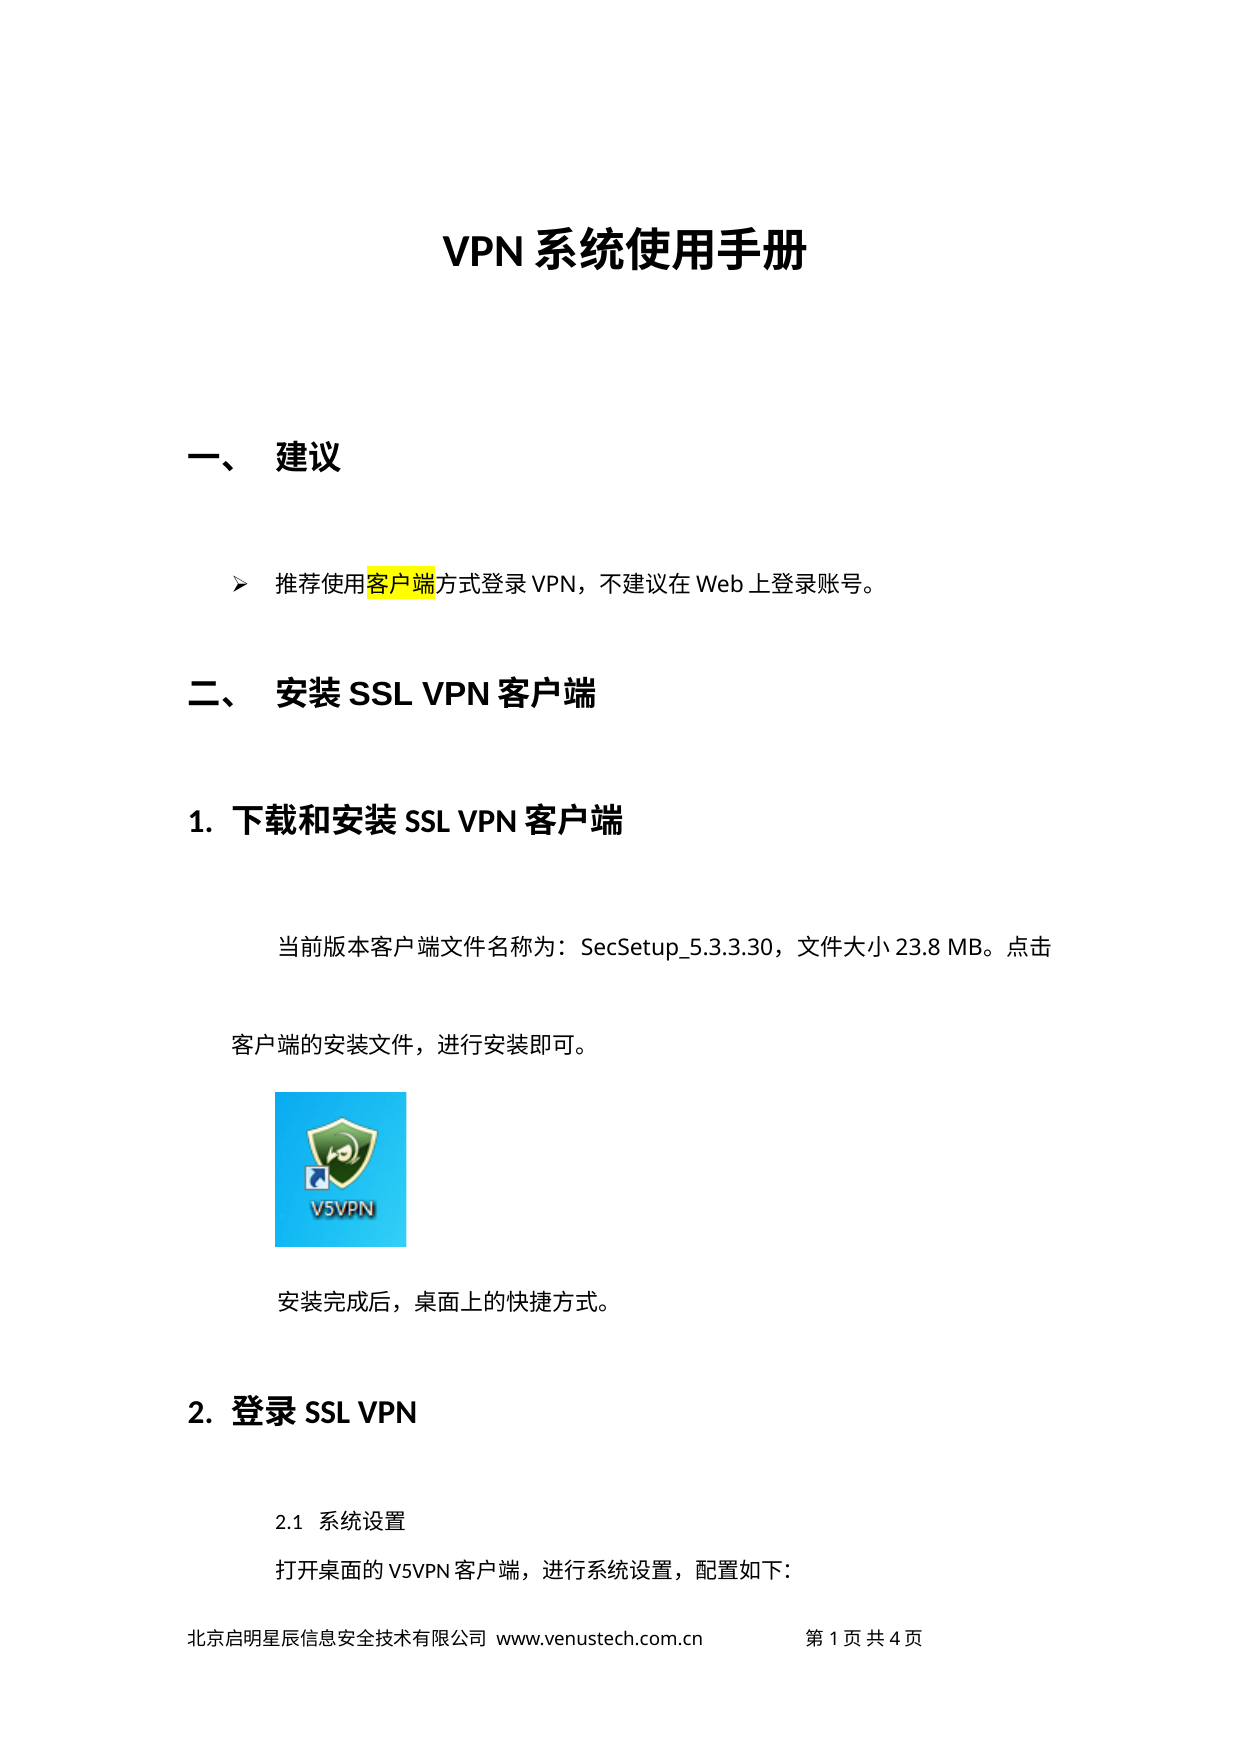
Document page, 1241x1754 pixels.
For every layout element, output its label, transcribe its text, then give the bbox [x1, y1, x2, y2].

list 打开桌面的V5VPN客户端，进行系统设置，配置如下： [231, 1552, 1053, 1585]
list 2.1 系统设置 [231, 1504, 1053, 1536]
subtitle VPN系统使用手册 [187, 197, 1053, 295]
list 推荐使用客户端方式登录VPN，不建议在Web上登录账号。 [231, 550, 1053, 615]
subtitle 安装SSL VPN客户端 [187, 659, 1053, 724]
list 安装完成后，桌面上的快捷方式。 [231, 1268, 1053, 1333]
subtitle 建议 [187, 423, 1053, 488]
list 当前版本客户端文件名称为：SecSetup_5.3.3.30，文件大小23.8 MB。点击客户端的安装文件，进行安装即可。 [231, 913, 1053, 1076]
subtitle 下载和安装SSL VPN客户端 [187, 786, 1053, 851]
picture [294, 1092, 407, 1247]
subtitle 登录SSL VPN [187, 1377, 1053, 1442]
